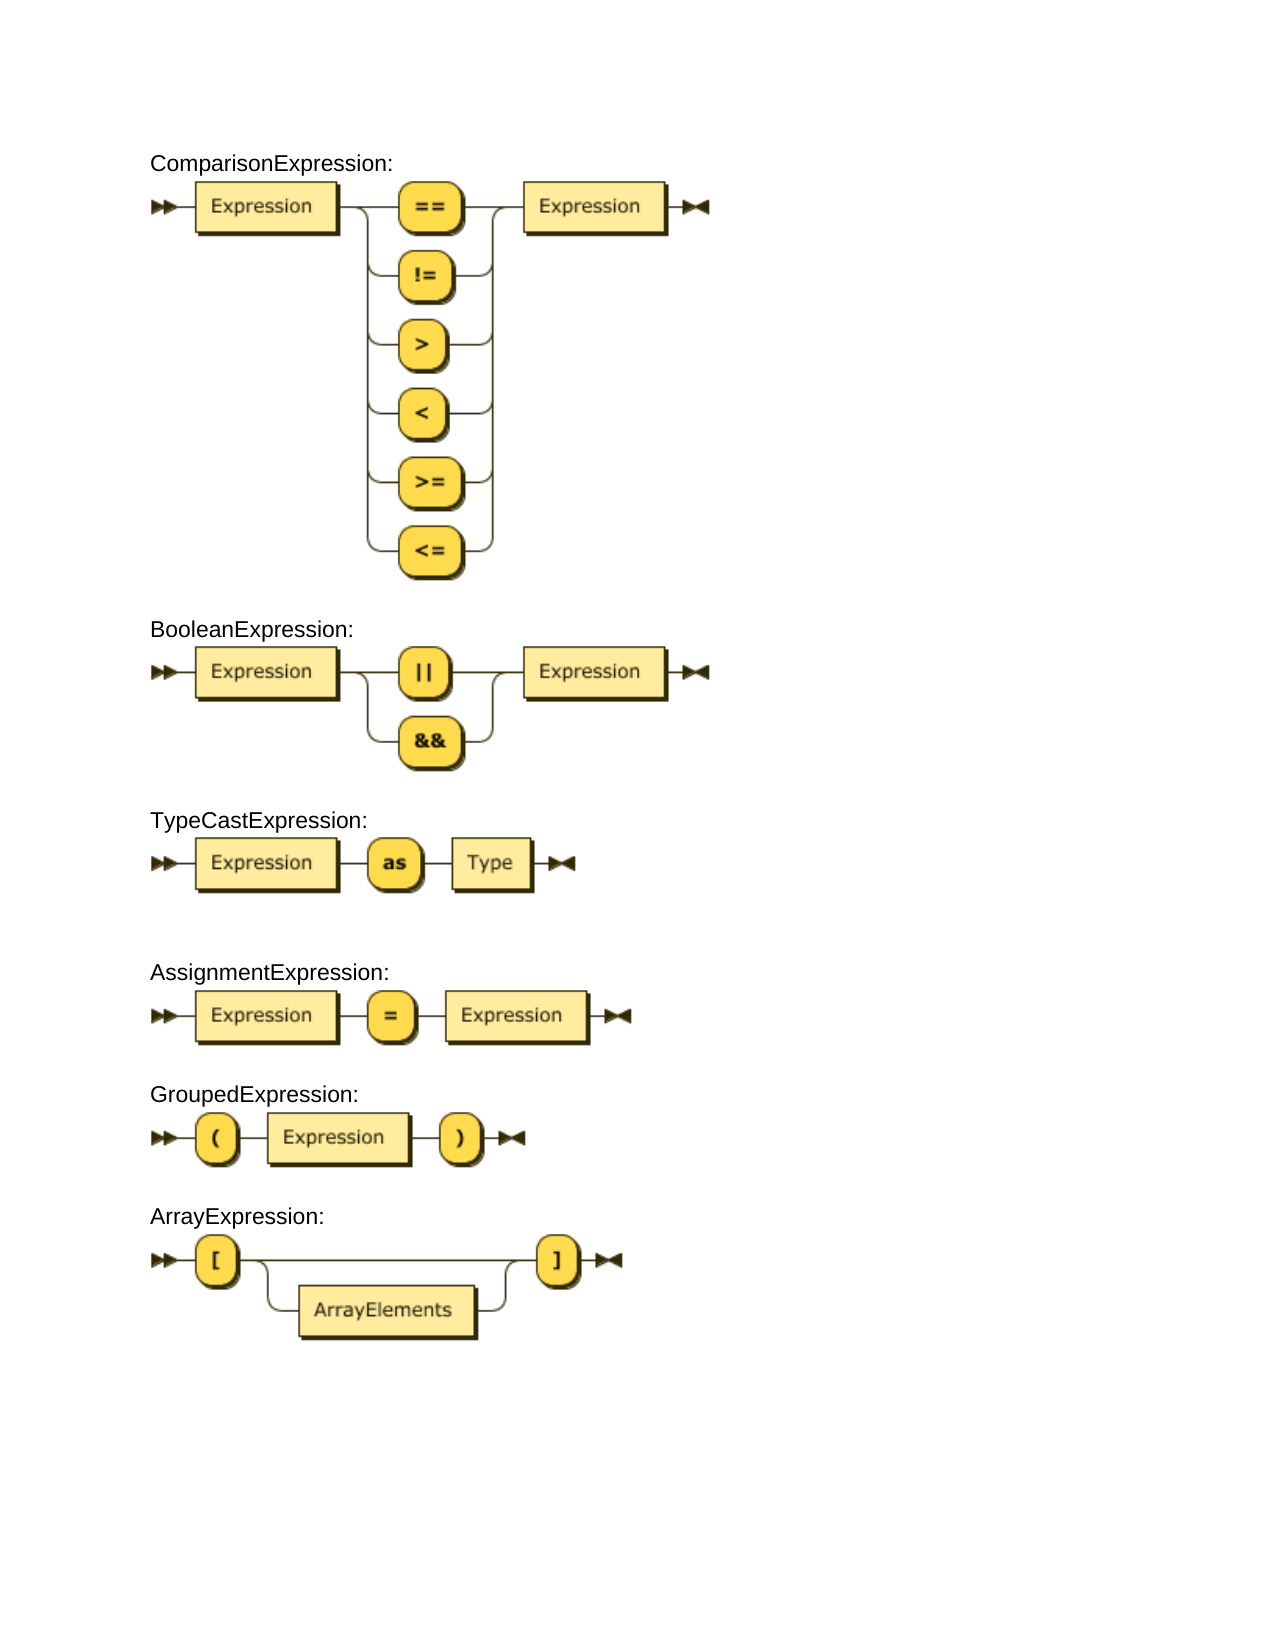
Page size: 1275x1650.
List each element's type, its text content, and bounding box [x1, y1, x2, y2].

picture [150, 836, 577, 895]
text ComparisonExpression: [150, 150, 1125, 176]
picture [150, 180, 711, 582]
picture [150, 1233, 624, 1342]
text GroupedExpression: [150, 1081, 1125, 1107]
text ArrayExpression: [150, 1203, 1125, 1229]
text BooleanExpression: [150, 616, 1125, 642]
picture [150, 989, 633, 1047]
text AssignmentExpression: [150, 959, 1125, 985]
picture [150, 646, 711, 773]
picture [150, 1111, 527, 1169]
text TypeCastExpression: [150, 807, 1125, 833]
